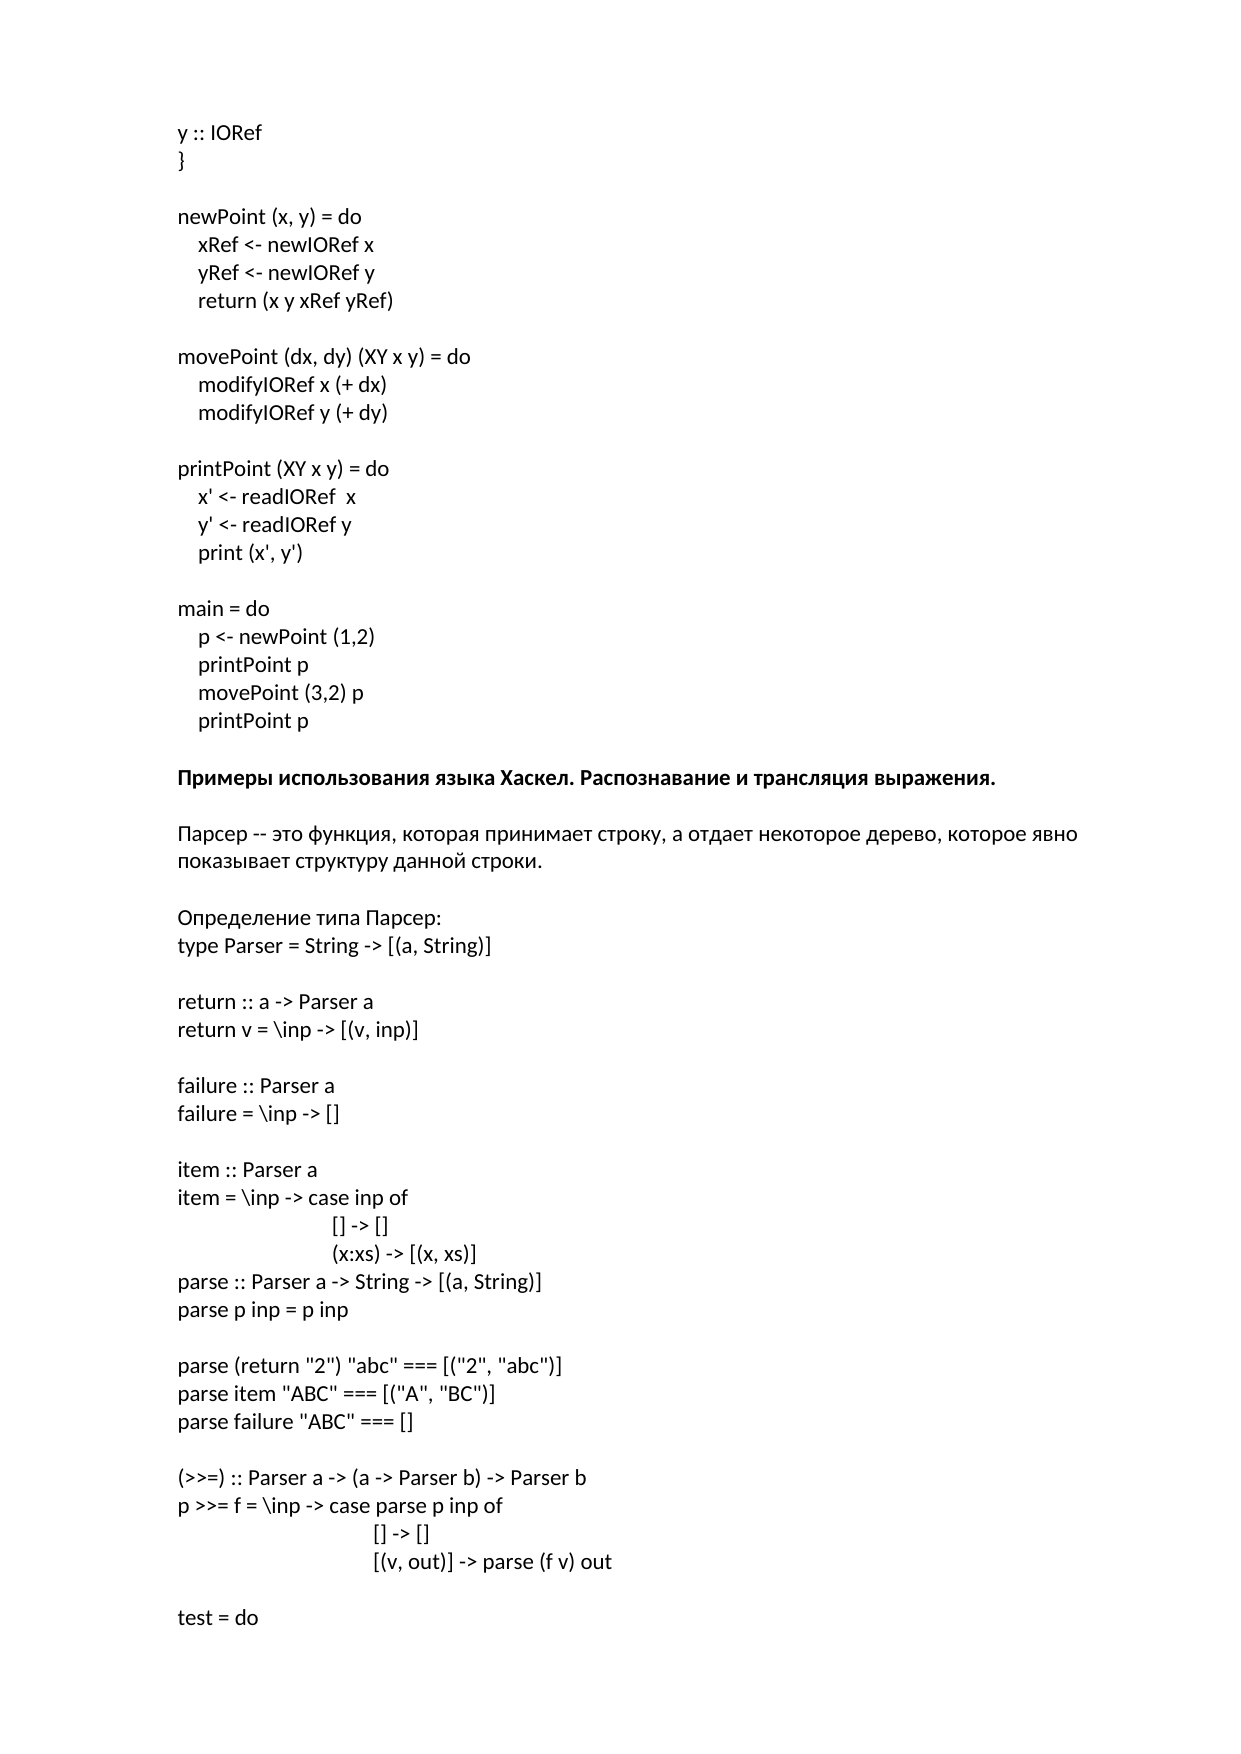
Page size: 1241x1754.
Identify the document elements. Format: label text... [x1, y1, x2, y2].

text (>>=) :: Parser a -> (a -> Parser b) -> Parser b [177, 1463, 1152, 1491]
text return v = \inp -> [(v, inp)] [177, 1015, 1152, 1043]
text Парсер -- это функция, которая принимает строку, а отдает некоторое дерево, которое явно показывает структуру данной строки. [177, 819, 1152, 875]
text parse (return "2") "abc" === [("2", "abc")] [177, 1351, 1152, 1379]
text parse item "ABC" === [("A", "BC")] [177, 1379, 1152, 1407]
text Определение типа Парсер: [177, 903, 1152, 931]
text item = \inp -> case inp of [177, 1183, 1152, 1211]
text } [177, 146, 1152, 174]
text item :: Parser a [177, 1155, 1152, 1183]
text return (x y xRef yRef) [177, 286, 1152, 314]
text failure :: Parser a [177, 1071, 1152, 1099]
text parse p inp = p inp [177, 1295, 1152, 1323]
text modifyIORef x (+ dx) [177, 370, 1152, 398]
text [] -> [] [177, 1211, 1152, 1239]
text p >>= f = \inp -> case parse p inp of [177, 1491, 1152, 1519]
text printPoint (XY x y) = do [177, 454, 1152, 482]
text movePoint (dx, dy) (XY x y) = do [177, 342, 1152, 370]
text parse failure "ABC" === [] [177, 1407, 1152, 1435]
text test = do [177, 1603, 1152, 1631]
text main = do [177, 594, 1152, 622]
text [] -> [] [177, 1519, 1152, 1547]
text return :: a -> Parser a [177, 987, 1152, 1015]
text printPoint p [177, 651, 1152, 678]
text y' <- readIORef y [177, 510, 1152, 538]
text x' <- readIORef x [177, 482, 1152, 510]
text movePoint (3,2) p [177, 678, 1152, 707]
text Примеры использования языка Хаскел. Распознавание и трансляция выражения. [177, 763, 1152, 791]
text [(v, out)] -> parse (f v) out [177, 1547, 1152, 1575]
text modifyIORef y (+ dy) [177, 398, 1152, 426]
text newPoint (x, y) = do [177, 202, 1152, 230]
text printPoint p [177, 707, 1152, 734]
text type Parser = String -> [(a, String)] [177, 931, 1152, 959]
text y :: IORef [177, 118, 1152, 146]
text failure = \inp -> [] [177, 1099, 1152, 1127]
text (x:xs) -> [(x, xs)] [177, 1239, 1152, 1267]
text parse :: Parser a -> String -> [(a, String)] [177, 1267, 1152, 1295]
text xRef <- newIORef x [177, 230, 1152, 258]
text print (x', y') [177, 538, 1152, 566]
text p <- newPoint (1,2) [177, 622, 1152, 651]
text yRef <- newIORef y [177, 258, 1152, 286]
